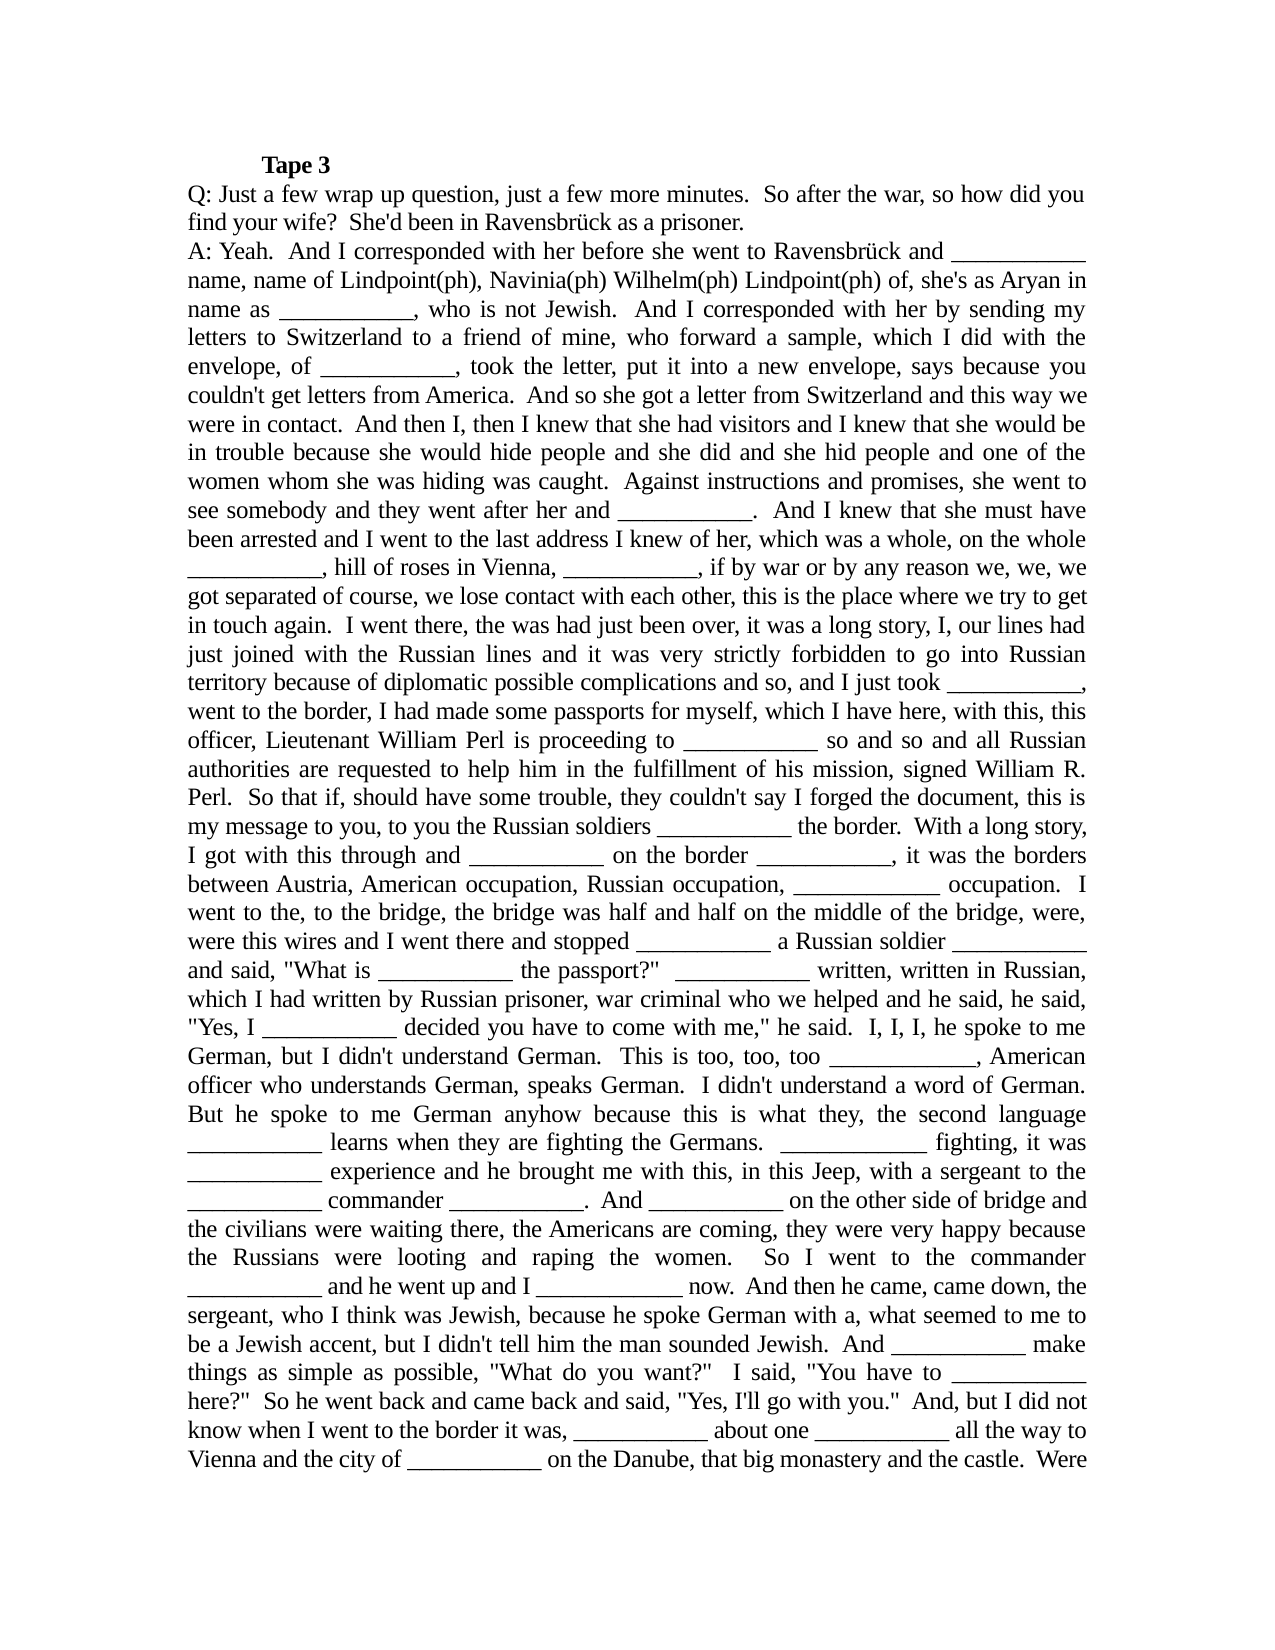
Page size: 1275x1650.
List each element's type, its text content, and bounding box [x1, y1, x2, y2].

text Q: Just a few wrap up question, just a few more minutes. So after the war, so how did you find your wife? She'd been in Ravensbrück as a prisoner. [187, 179, 1087, 236]
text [187, 236, 1087, 1472]
text Tape 3 [187, 150, 1087, 179]
